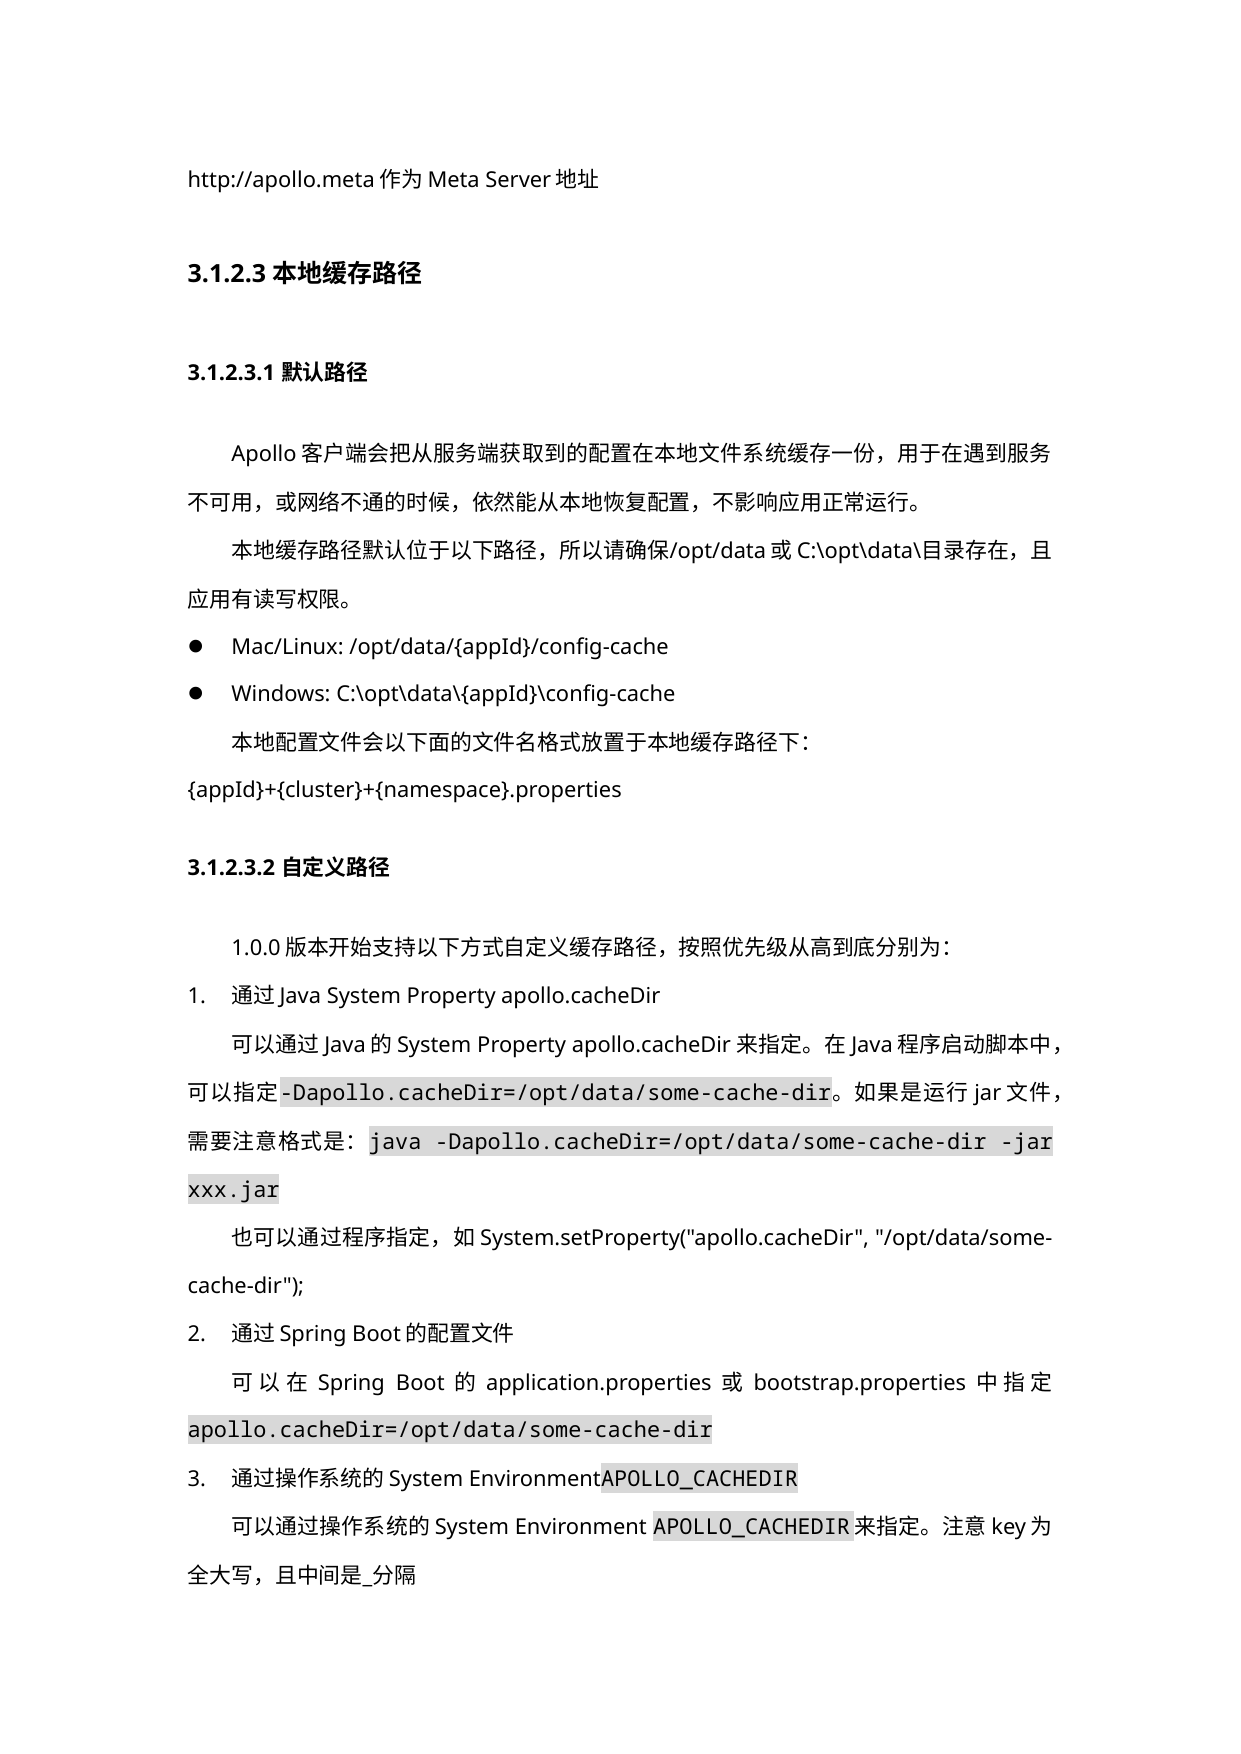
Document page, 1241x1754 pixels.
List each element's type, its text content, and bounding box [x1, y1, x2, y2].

text 本地缓存路径默认位于以下路径，所以请确保/opt/data或C:\opt\data\目录存在，且应用有读写权限。 [187, 532, 1053, 614]
list Mac/Linux: /opt/data/{appId}/config-cache [187, 629, 1053, 662]
text 本地配置文件会以下面的文件名格式放置于本地缓存路径下： [187, 724, 1053, 757]
list 通过Spring Boot的配置文件 [187, 1316, 1053, 1348]
list Windows: C:\opt\data\{appId}\config-cache [187, 677, 1053, 709]
subtitle 3.1.2.3 本地缓存路径 [187, 239, 1053, 304]
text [187, 162, 1053, 194]
list 通过操作系统的System EnvironmentAPOLLO_CACHEDIR [187, 1461, 1053, 1493]
text Apollo客户端会把从服务端获取到的配置在本地文件系统缓存一份，用于在遇到服务不可用，或网络不通的时候，依然能从本地恢复配置，不影响应用正常运行。 [187, 435, 1053, 517]
text 可以通过操作系统的System Environment APOLLO_CACHEDIR来指定。注意key为全大写，且中间是_分隔 [187, 1509, 1053, 1590]
text {appId}+{cluster}+{namespace}.properties [187, 773, 1053, 805]
subtitle 3.1.2.3.1 默认路径 [187, 355, 1053, 387]
text 可以通过Java的System Property apollo.cacheDir来指定。在Java程序启动脚本中，可以指定-Dapollo.cacheDir=/opt/data/some-cache-dir。如果是运行jar文件，需要注意格式是：java -Dapollo.cacheDir=/opt/data/some-cache-dir -jar xxx.jar [187, 1026, 1053, 1205]
text 也可以通过程序指定，如System.setProperty("apollo.cacheDir", "/opt/data/some-cache-dir"); [187, 1220, 1053, 1301]
list 通过Java System Property apollo.cacheDir [187, 978, 1053, 1010]
subtitle 3.1.2.3.2 自定义路径 [187, 849, 1053, 882]
text 可以在Spring Boot的application.properties或bootstrap.properties中指定apollo.cacheDir=/opt/data/some-cache-dir [187, 1364, 1053, 1446]
text 1.0.0版本开始支持以下方式自定义缓存路径，按照优先级从高到底分别为： [187, 929, 1053, 962]
